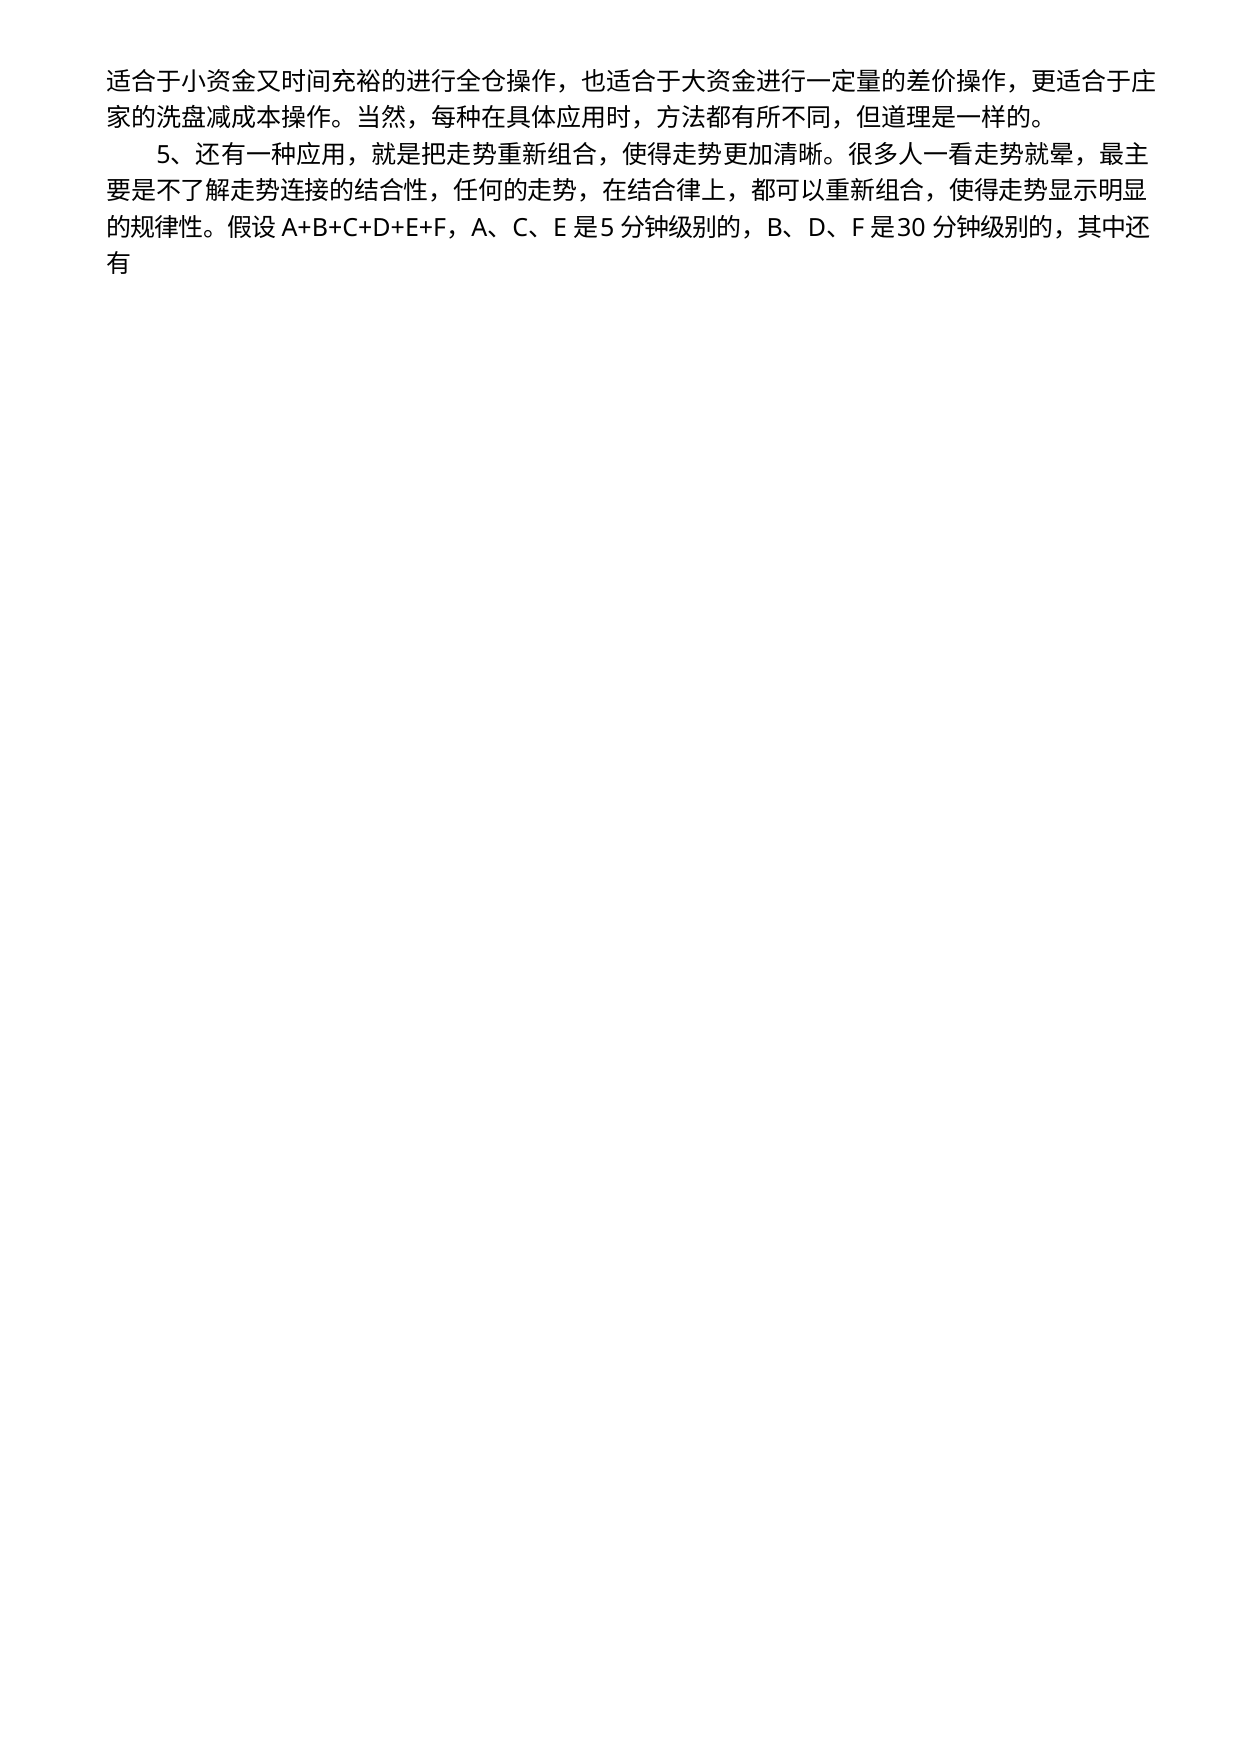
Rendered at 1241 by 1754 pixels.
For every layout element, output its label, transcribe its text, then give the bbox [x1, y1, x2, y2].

text 5、还有一种应用，就是把走势重新组合，使得走势更加清晰。很多人一看走势就晕，最主要是不了解走势连接的结合性，任何的走势，在结合律上，都可以重新组合，使得走势显示明显的规律性。假设 A+B+C+D+E+F，A、C、E 是 5 分钟级别的，B、D、F 是 30 分钟级别的，其中还有 [106, 134, 1152, 280]
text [106, 62, 1158, 134]
